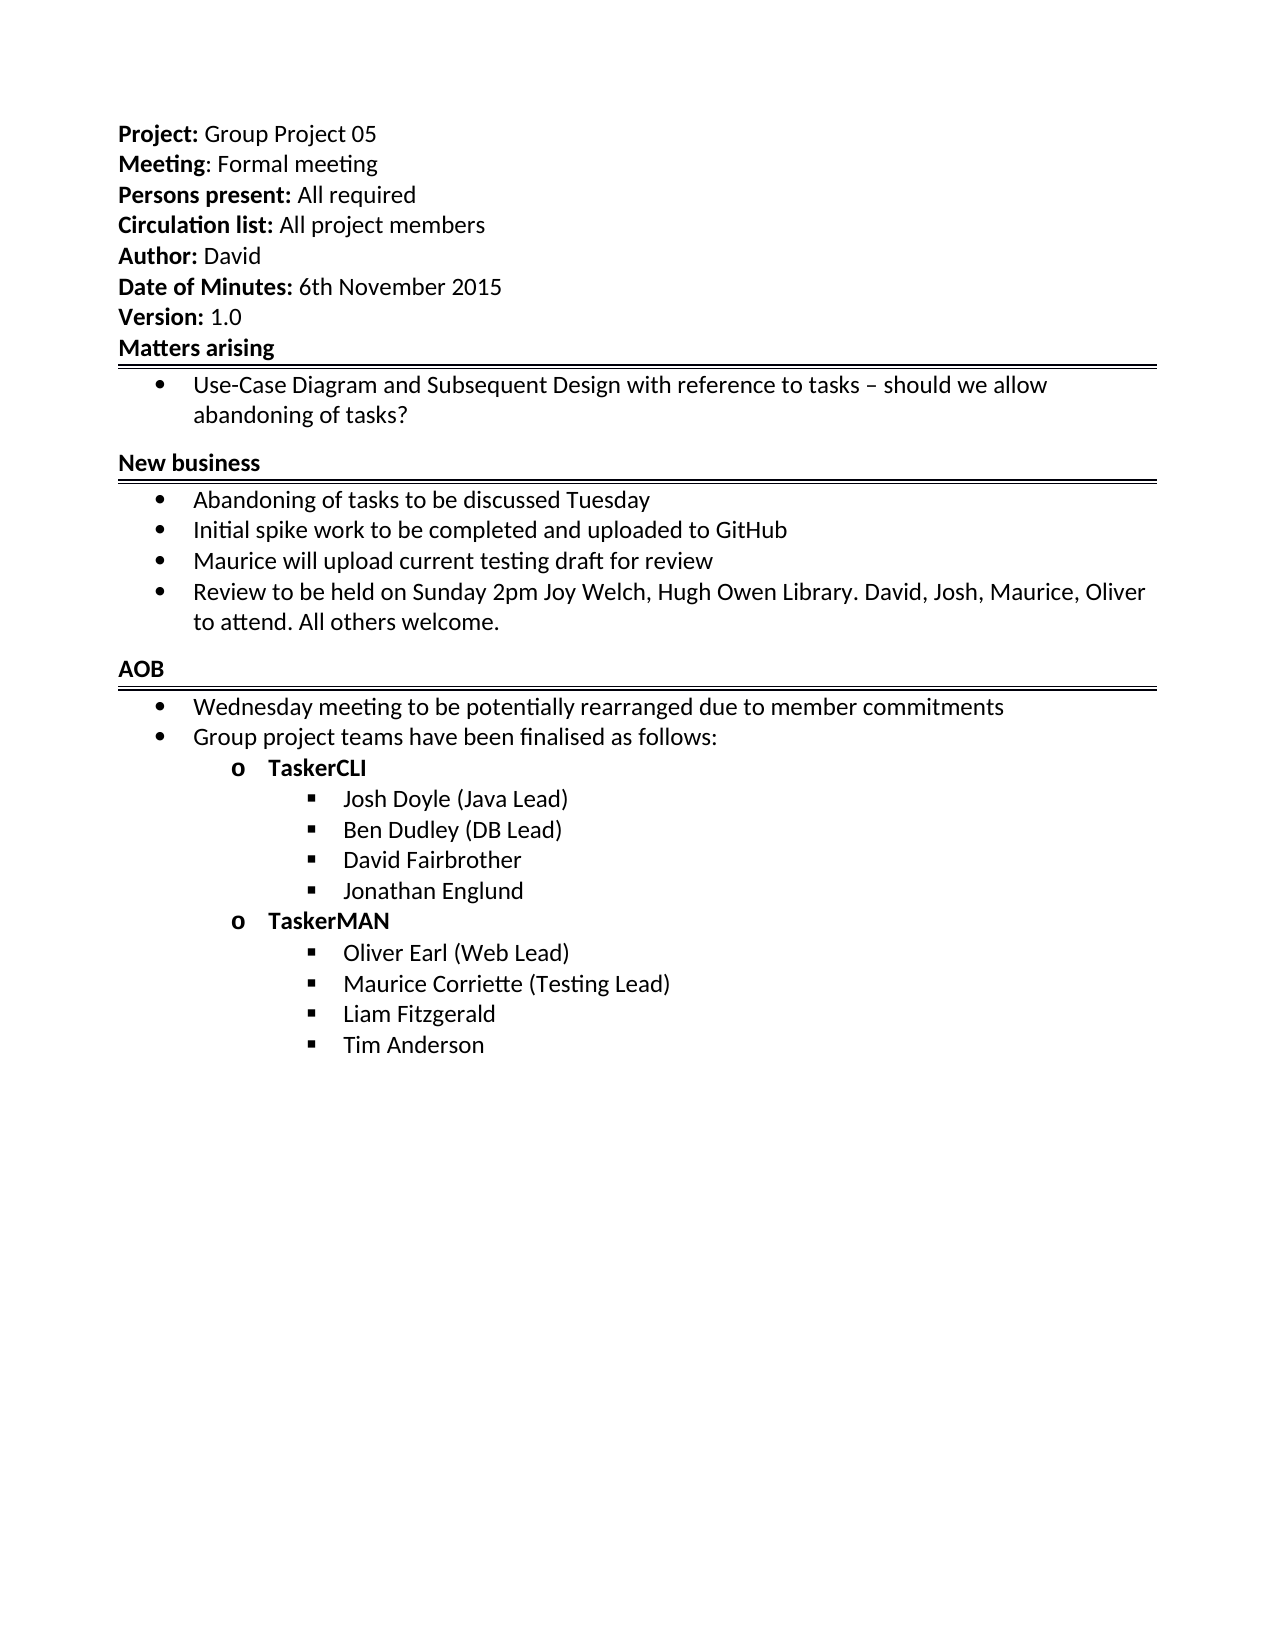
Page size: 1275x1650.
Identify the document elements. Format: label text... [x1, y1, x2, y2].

list Wednesday meeting to be potentially rearranged due to member commitments [156, 691, 1157, 721]
list David Fairbrother [306, 844, 1157, 875]
list Maurice will upload current testing draft for review [156, 545, 1157, 576]
text AOB [118, 653, 1157, 686]
text Project: Group Project 05 Meeting: Formal meeting Persons present: All required Circulation list: All project members Author: David Date of Minutes: 6th November 2015 Version: 1.0 [118, 118, 1157, 332]
list Josh Doyle (Java Lead) [306, 783, 1157, 814]
list Group project teams have been finalised as follows: [156, 721, 1157, 752]
list Maurice Corriette (Testing Lead) [306, 968, 1157, 998]
list Ben Dudley (DB Lead) [306, 814, 1157, 844]
list Tim Anderson [306, 1029, 1157, 1059]
list TaskerCLI [231, 752, 1157, 783]
text New business [118, 447, 1157, 479]
list Initial spike work to be completed and uploaded to GitHub [156, 514, 1157, 545]
list Jonathan Englund [306, 875, 1157, 906]
text Matters arising [118, 332, 1157, 364]
list Use-Case Diagram and Subsequent Design with reference to tasks – should we allow abandoning of tasks? [156, 369, 1157, 430]
list TaskerMAN [231, 906, 1157, 937]
list Oliver Earl (Web Lead) [306, 937, 1157, 968]
list Review to be held on Sunday 2pm Joy Welch, Hugh Owen Library. David, Josh, Maurice, Oliver to attend. All others welcome. [156, 576, 1157, 637]
list Abandoning of tasks to be discussed Tuesday [156, 484, 1157, 514]
list Liam Fitzgerald [306, 998, 1157, 1029]
